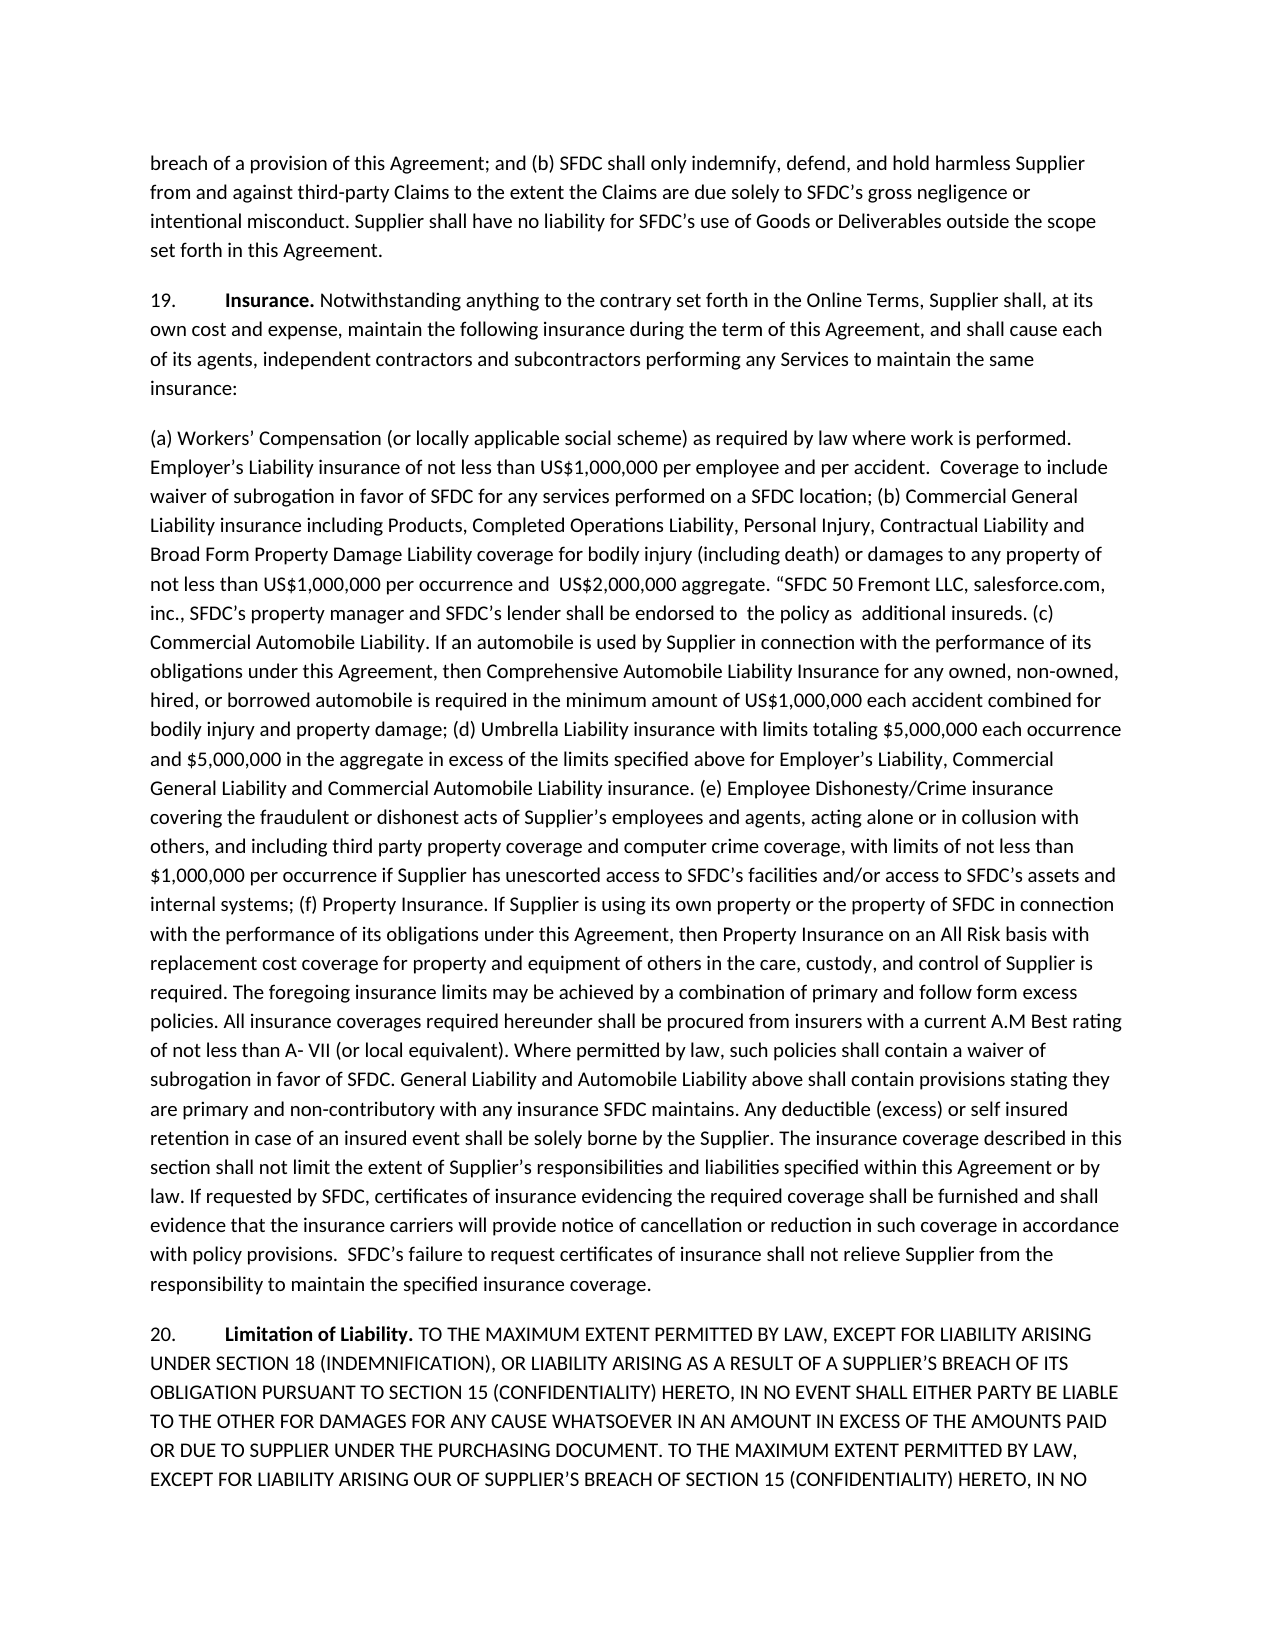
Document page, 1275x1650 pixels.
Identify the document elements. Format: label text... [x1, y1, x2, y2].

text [150, 150, 1125, 263]
text 19. Insurance. Notwithstanding anything to the contrary set forth in the Online Terms, Supplier shall, at its own cost and expense, maintain the following insurance during the term of this Agreement, and shall cause each of its agents, independent contractors and subcontractors performing any Services to maintain the same insurance: [150, 287, 1125, 400]
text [150, 1321, 1125, 1492]
text (a) Workers’ Compensation (or locally applicable social scheme) as required by law where work is performed. Employer’s Liability insurance of not less than US$1,000,000 per employee and per accident. Coverage to include waiver of subrogation in favor of SFDC for any services performed on a SFDC location; (b) Commercial General Liability insurance including Products, Completed Operations Liability, Personal Injury, Contractual Liability and Broad Form Property Damage Liability coverage for bodily injury (including death) or damages to any property of not less than US$1,000,000 per occurrence and US$2,000,000 aggregate. “SFDC 50 Fremont LLC, salesforce.com, inc., SFDC’s property manager and SFDC’s lender shall be endorsed to the policy as additional insureds. (c) Commercial Automobile Liability. If an automobile is used by Supplier in connection with the performance of its obligations under this Agreement, then Comprehensive Automobile Liability Insurance for any owned, non-owned, hired, or borrowed automobile is required in the minimum amount of US$1,000,000 each accident combined for bodily injury and property damage; (d) Umbrella Liability insurance with limits totaling $5,000,000 each occurrence and $5,000,000 in the aggregate in excess of the limits specified above for Employer’s Liability, Commercial General Liability and Commercial Automobile Liability insurance. (e) Employee Dishonesty/Crime insurance covering the fraudulent or dishonest acts of Supplier’s employees and agents, acting alone or in collusion with others, and including third party property coverage and computer crime coverage, with limits of not less than $1,000,000 per occurrence if Supplier has unescorted access to SFDC’s facilities and/or access to SFDC’s assets and internal systems; (f) Property Insurance. If Supplier is using its own property or the property of SFDC in connection with the performance of its obligations under this Agreement, then Property Insurance on an All Risk basis with replacement cost coverage for property and equipment of others in the care, custody, and control of Supplier is required. The foregoing insurance limits may be achieved by a combination of primary and follow form excess policies. All insurance coverages required hereunder shall be procured from insurers with a current A.M Best rating of not less than A- VII (or local equivalent). Where permitted by law, such policies shall contain a waiver of subrogation in favor of SFDC. General Liability and Automobile Liability above shall contain provisions stating they are primary and non-contributory with any insurance SFDC maintains. Any deductible (excess) or self insured retention in case of an insured event shall be solely borne by the Supplier. The insurance coverage described in this section shall not limit the extent of Supplier’s responsibilities and liabilities specified within this Agreement or by law. If requested by SFDC, certificates of insurance evidencing the required coverage shall be furnished and shall evidence that the insurance carriers will provide notice of cancellation or reduction in such coverage in accordance with policy provisions. SFDC’s failure to request certificates of insurance shall not relieve Supplier from the responsibility to maintain the specified insurance coverage. [150, 425, 1125, 1296]
